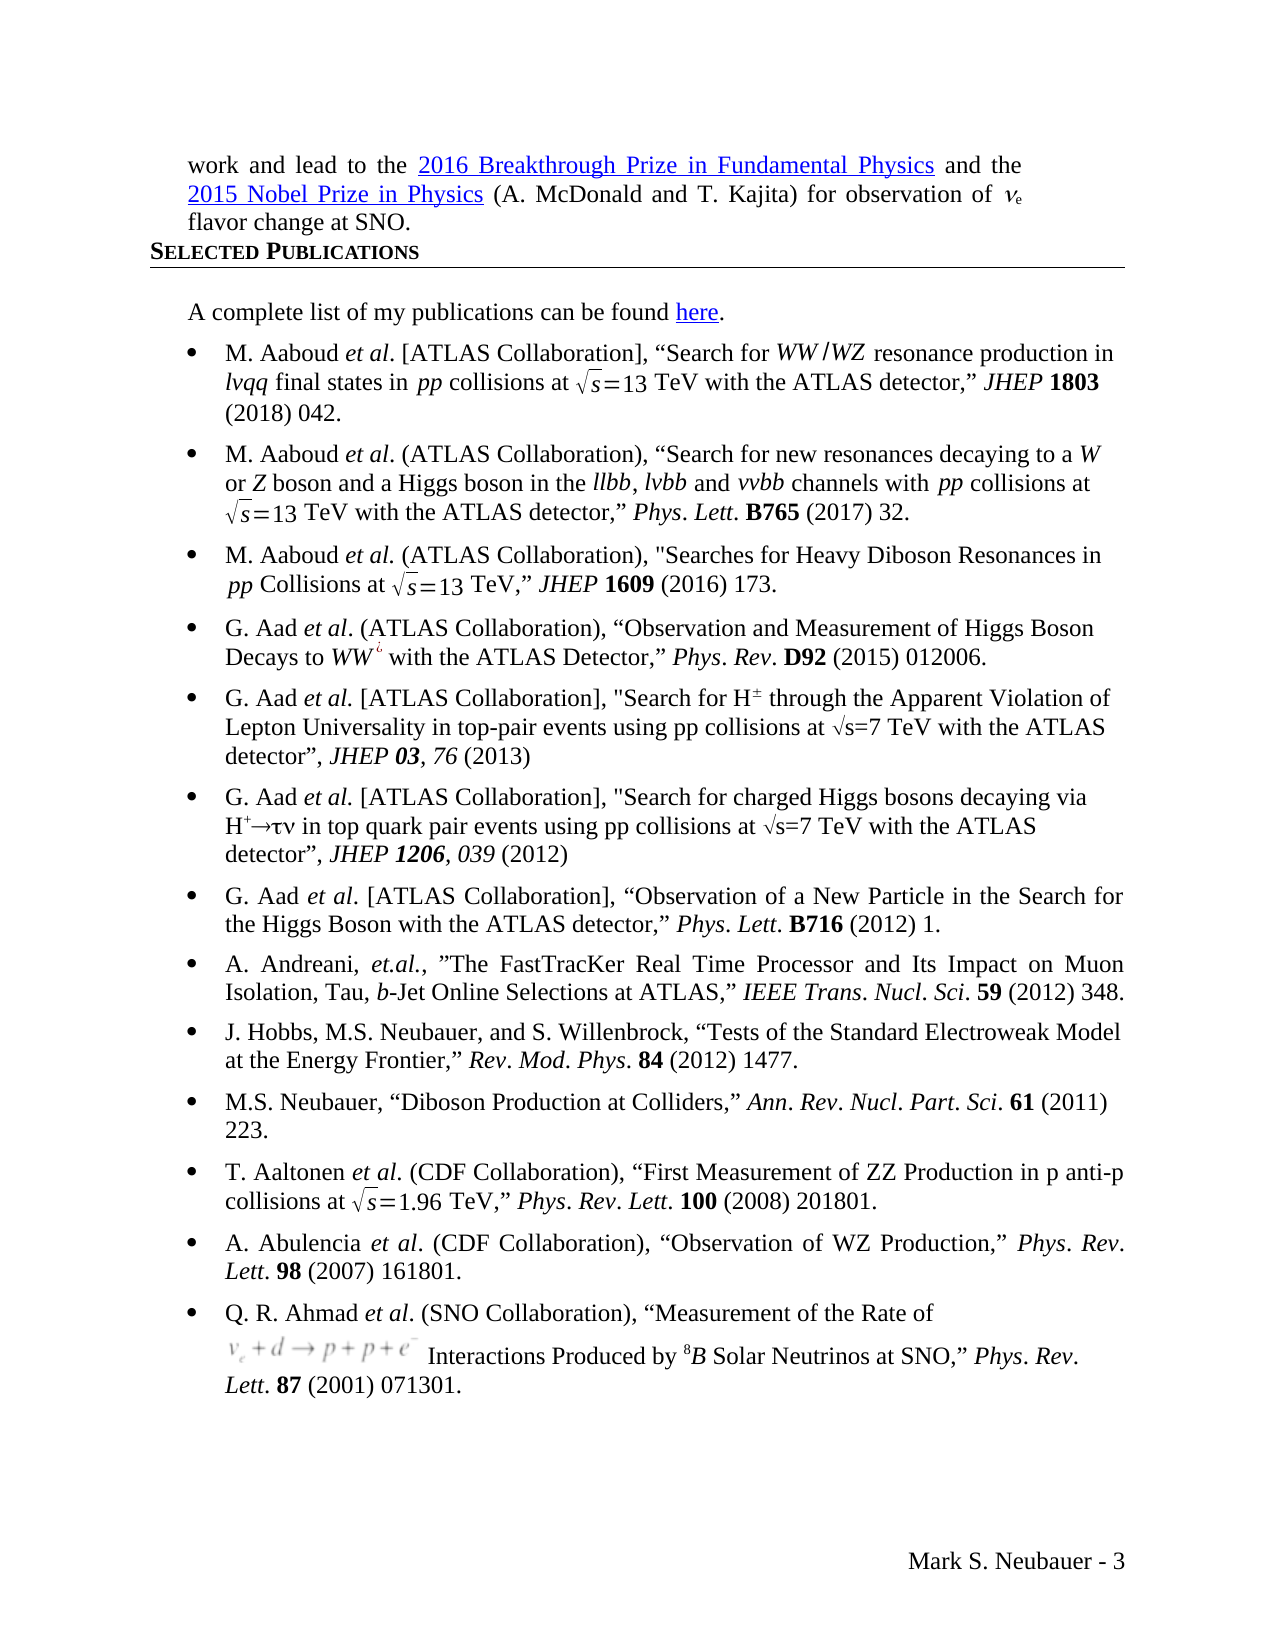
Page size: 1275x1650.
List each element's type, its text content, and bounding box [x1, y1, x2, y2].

list A. Abulencia et al. (CDF Collaboration), “Observation of WZ Production,” Phys. Rev. Lett. 98 (2007) 161801. [187, 1228, 1125, 1285]
list G. Aad et al. [ATLAS Collaboration], “Observation of a New Particle in the Search for the Higgs Boson with the ATLAS detector,” Phys. Lett. B716 (2012) 1. [187, 881, 1125, 938]
list G. Aad et al. [ATLAS Collaboration], "Search for H through the Apparent Violation of Lepton Universality in top-pair events using pp collisions at s=7 TeV with the ATLAS detector”, JHEP 03, 76 (2013) [187, 683, 1125, 769]
text A complete list of my publications can be found here. [187, 297, 1125, 326]
list M. Aaboud et al. (ATLAS Collaboration), “Search for new resonances decaying to a W or Z boson and a Higgs boson in the , and channels with collisions at TeV with the ATLAS detector,” Phys. Lett. B765 (2017) 32. [187, 439, 1125, 528]
list G. Aad et al. [ATLAS Collaboration], "Search for charged Higgs bosons decaying via H+ in top quark pair events using pp collisions at s=7 TeV with the ATLAS detector”, JHEP 1206, 039 (2012) [187, 782, 1125, 868]
list Q. R. Ahmad et al. (SNO Collaboration), “Measurement of the Rate of Interactions Produced by 8B Solar Neutrinos at SNO,” Phys. Rev. Lett. 87 (2001) 071301. [187, 1298, 1125, 1399]
list A. Andreani, et.al., ”The FastTracKer Real Time Processor and Its Impact on Muon Isolation, Tau, b-Jet Online Selections at ATLAS,” IEEE Trans. Nucl. Sci. 59 (2012) 348. [187, 949, 1125, 1006]
list G. Aad et al. (ATLAS Collaboration), “Observation and Measurement of Higgs Boson Decays to with the ATLAS Detector,” Phys. Rev. D92 (2015) 012006. [187, 613, 1125, 671]
list J. Hobbs, M.S. Neubauer, and S. Willenbrock, “Tests of the Standard Electroweak Model at the Energy Frontier,” Rev. Mod. Phys. 84 (2012) 1477. [187, 1017, 1125, 1074]
subtitle Selected Publications [150, 236, 1125, 267]
list M. Aaboud et al. [ATLAS Collaboration], “Search for resonance production in final states in collisions at TeV with the ATLAS detector,” JHEP 1803 (2018) 042. [187, 338, 1125, 427]
list T. Aaltonen et al. (CDF Collaboration), “First Measurement of ZZ Production in p anti-p collisions at TeV,” Phys. Rev. Lett. 100 (2008) 201801. [187, 1157, 1125, 1215]
list M. Aaboud et al. (ATLAS Collaboration), "Searches for Heavy Diboson Resonances in Collisions at TeV,” JHEP 1609 (2016) 173. [187, 541, 1125, 601]
list M.S. Neubauer, “Diboson Production at Colliders,” Ann. Rev. Nucl. Part. Sci. 61 (2011) 223. [187, 1087, 1125, 1144]
